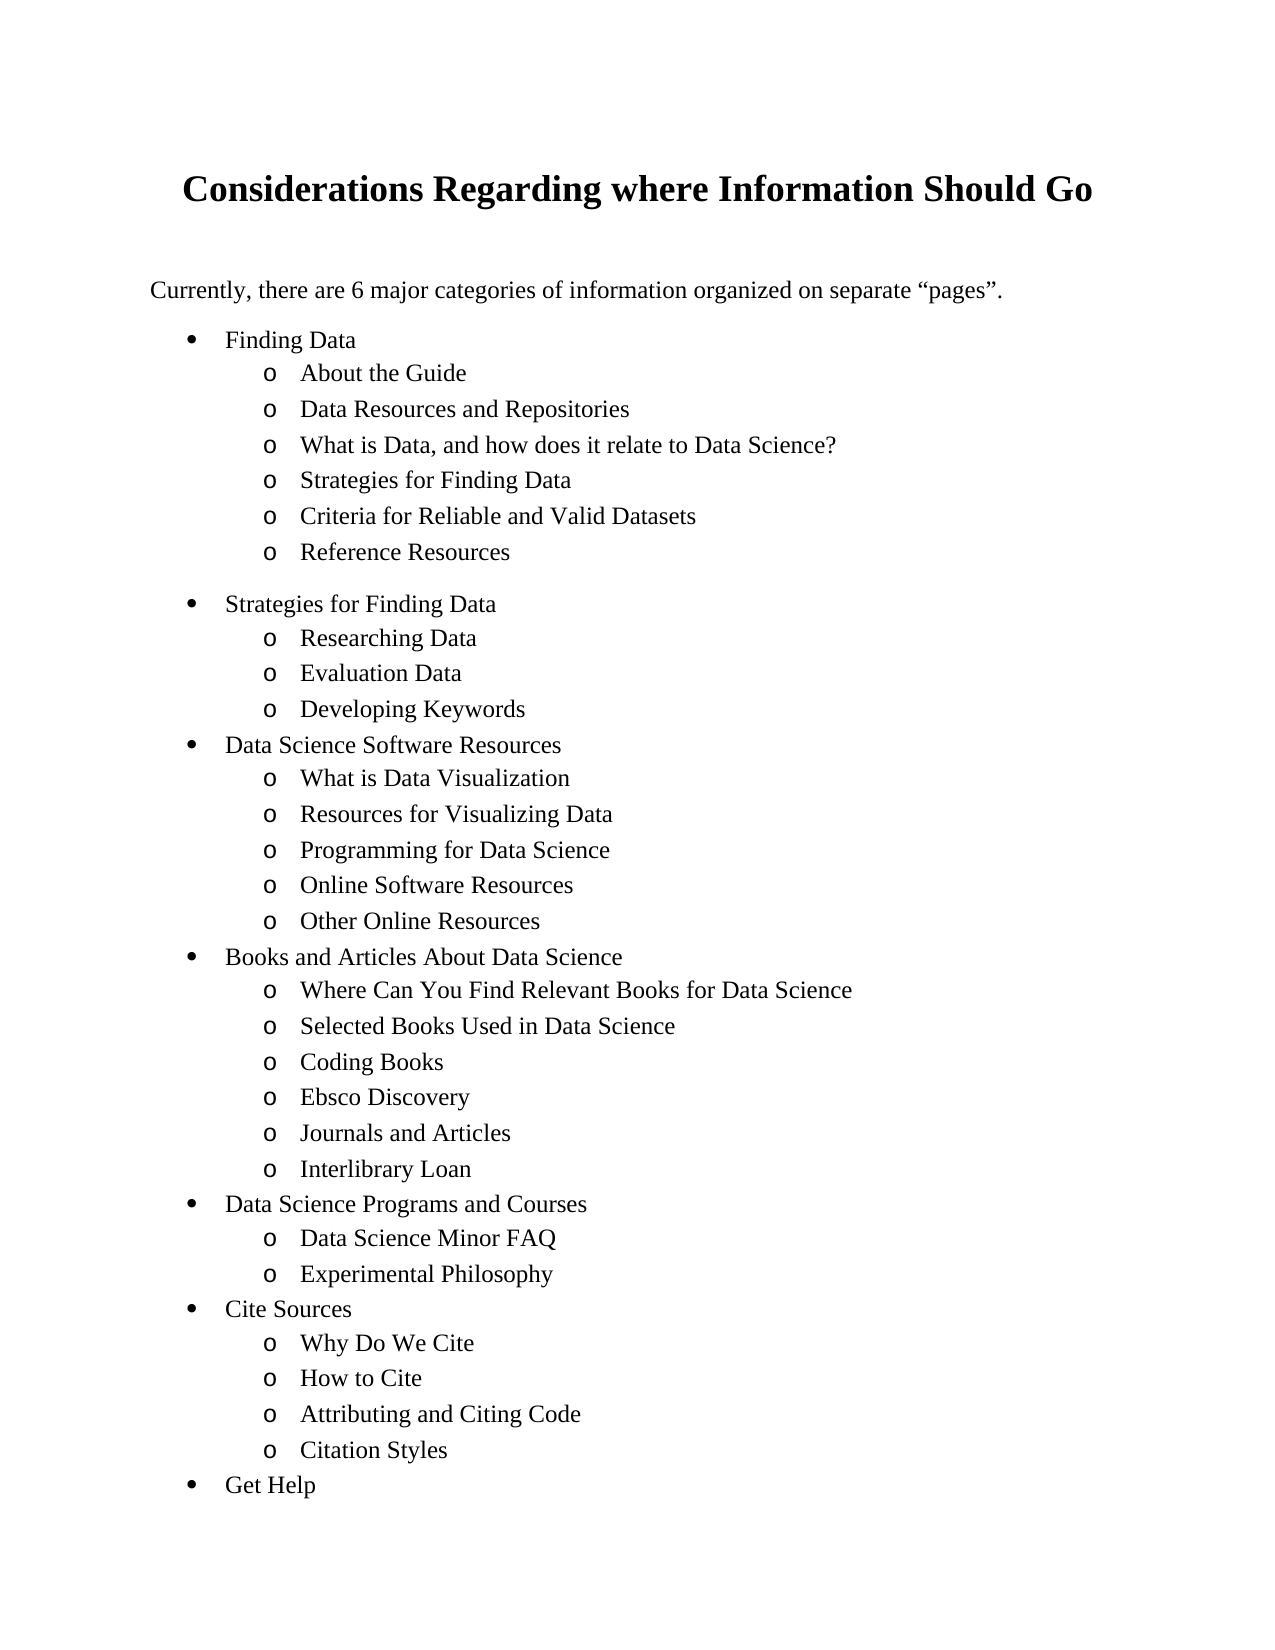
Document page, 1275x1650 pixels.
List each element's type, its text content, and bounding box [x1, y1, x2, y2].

list What is Data, and how does it relate to Data Science? [262, 430, 1125, 461]
list Books and Articles About Data Science [187, 942, 1125, 971]
list Coding Books [262, 1047, 1125, 1077]
list Attributing and Citing Code [262, 1399, 1125, 1430]
list Researching Data [262, 623, 1125, 653]
list Online Software Resources [262, 870, 1125, 901]
list Cite Sources [187, 1294, 1125, 1323]
list How to Cite [262, 1363, 1125, 1394]
list Resources for Visualizing Data [262, 799, 1125, 830]
subtitle Considerations Regarding where Information Should Go [150, 167, 1125, 210]
list Finding Data [187, 325, 1125, 354]
list Where Can You Find Relevant Books for Data Science [262, 975, 1125, 1006]
list Strategies for Finding Data [262, 466, 1125, 496]
list Data Science Software Resources [187, 730, 1125, 759]
list What is Data Visualization [262, 763, 1125, 794]
list Criteria for Reliable and Valid Datasets [262, 501, 1125, 532]
list Developing Keywords [262, 694, 1125, 725]
list Reference Resources [262, 537, 1125, 568]
list Why Do We Cite [262, 1328, 1125, 1358]
list Evaluation Data [262, 658, 1125, 689]
list Other Online Resources [262, 906, 1125, 937]
list Get Help [187, 1471, 1125, 1499]
list Ebsco Discovery [262, 1082, 1125, 1113]
list About the Guide [262, 358, 1125, 389]
list Strategies for Finding Data [187, 589, 1125, 618]
list Journals and Articles [262, 1118, 1125, 1149]
list Experimental Philosophy [262, 1259, 1125, 1289]
list Selected Books Used in Data Science [262, 1011, 1125, 1042]
list Data Resources and Repositories [262, 394, 1125, 425]
list Data Science Programs and Courses [187, 1189, 1125, 1218]
list Programming for Data Science [262, 835, 1125, 866]
list Citation Styles [262, 1435, 1125, 1466]
list Interlibrary Loan [262, 1154, 1125, 1185]
text Currently, there are 6 major categories of information organized on separate “pages”. [150, 275, 1125, 304]
list Data Science Minor FAQ [262, 1223, 1125, 1254]
